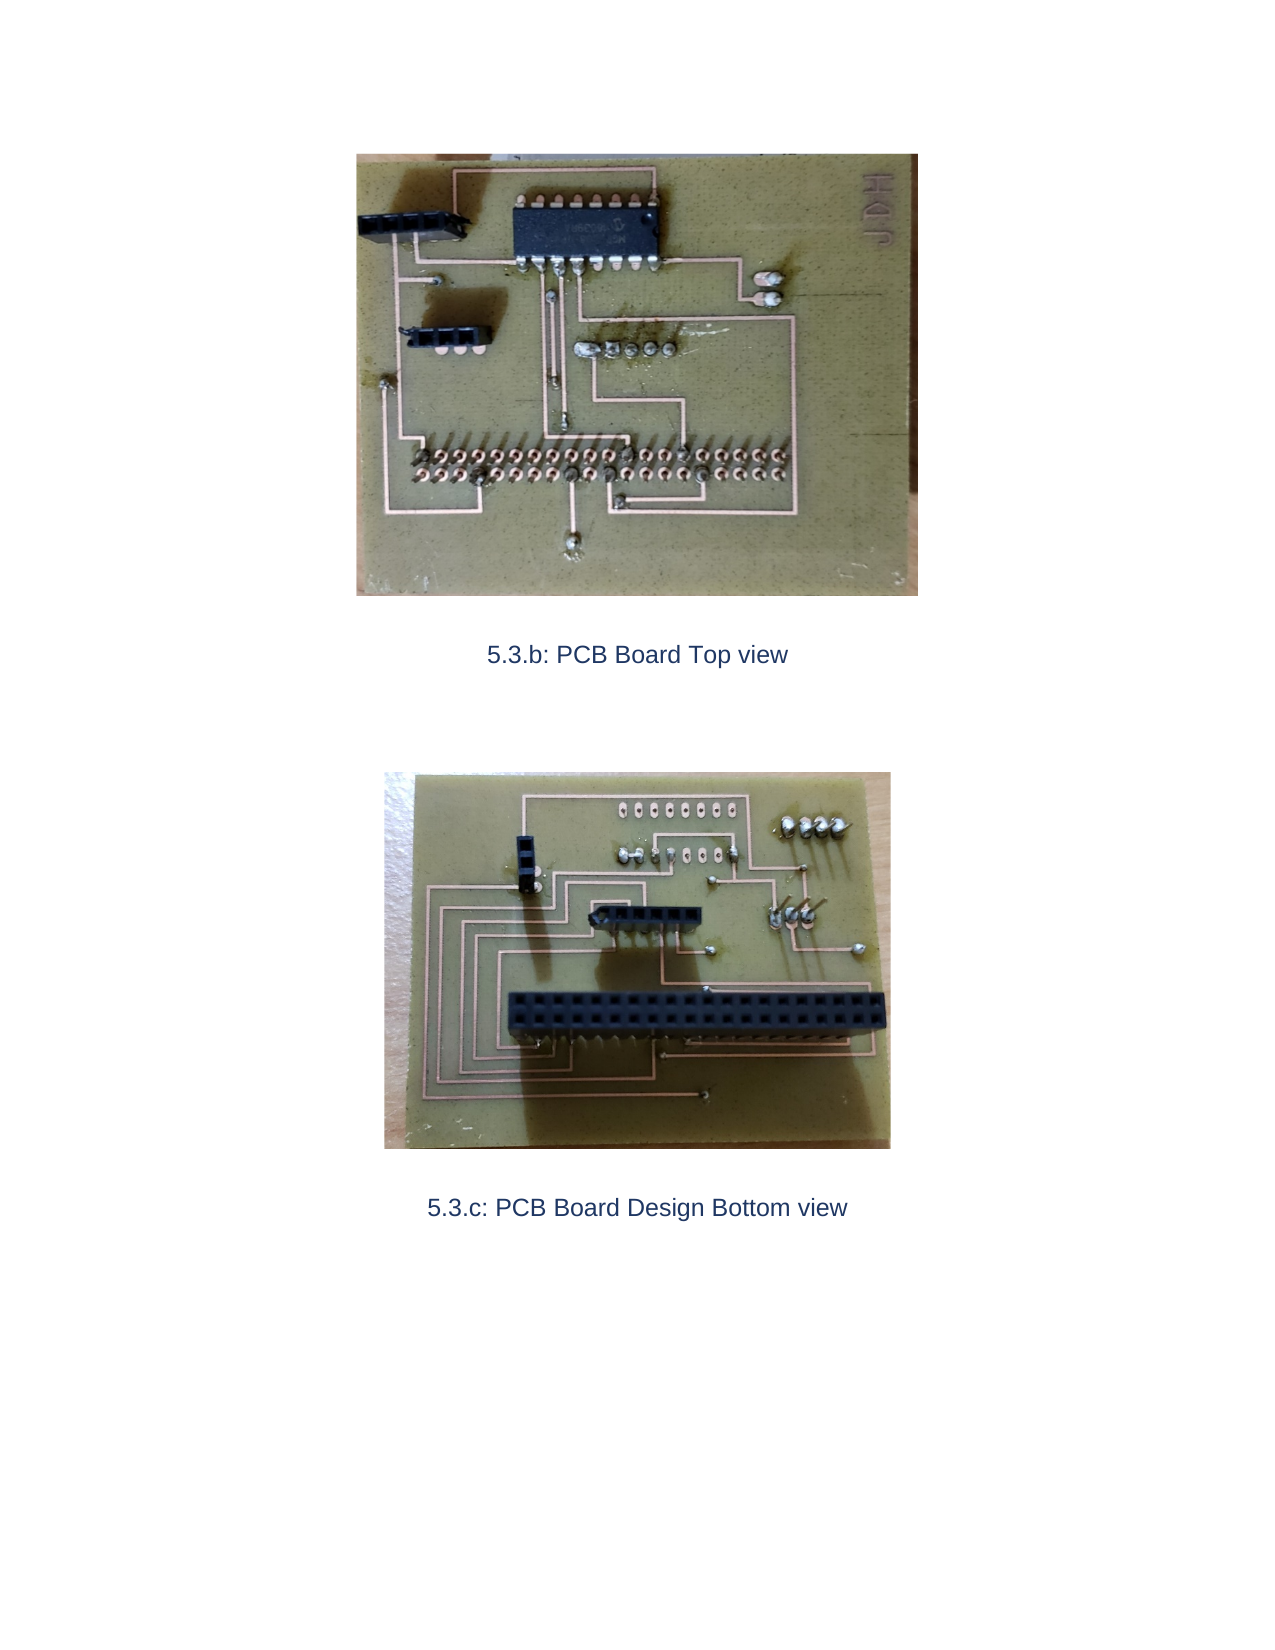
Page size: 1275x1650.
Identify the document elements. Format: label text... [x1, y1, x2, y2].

subtitle 5.3.c: PCB Board Design Bottom view [150, 1193, 1125, 1222]
subtitle 5.3.b: PCB Board Top view [150, 640, 1125, 669]
picture [357, 154, 917, 596]
picture [384, 772, 891, 1149]
